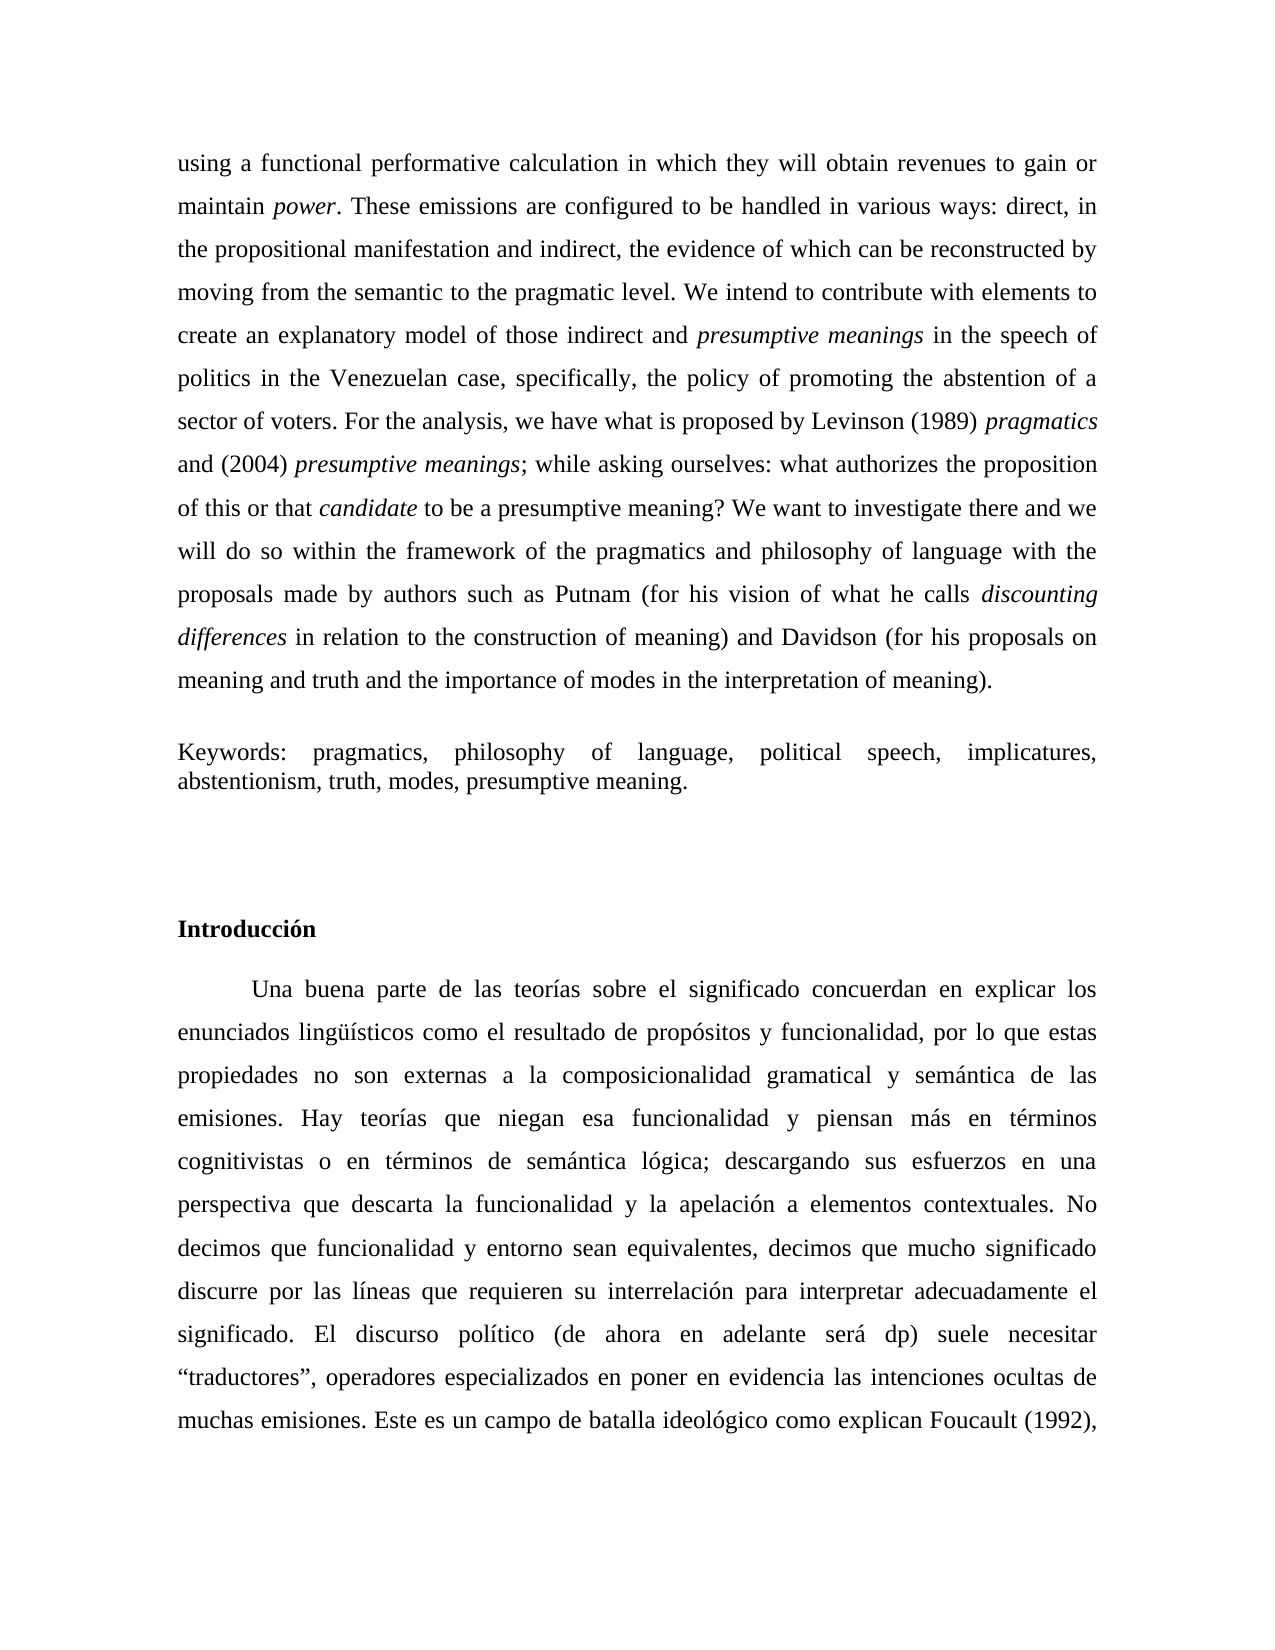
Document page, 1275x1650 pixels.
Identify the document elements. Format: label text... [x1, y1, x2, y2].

text Keywords: pragmatics, philosophy of language, political speech, implicatures, abstentionism, truth, modes, presumptive meaning. [177, 737, 1098, 794]
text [177, 974, 1098, 1434]
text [177, 148, 1098, 694]
text Introducción [177, 914, 1098, 943]
